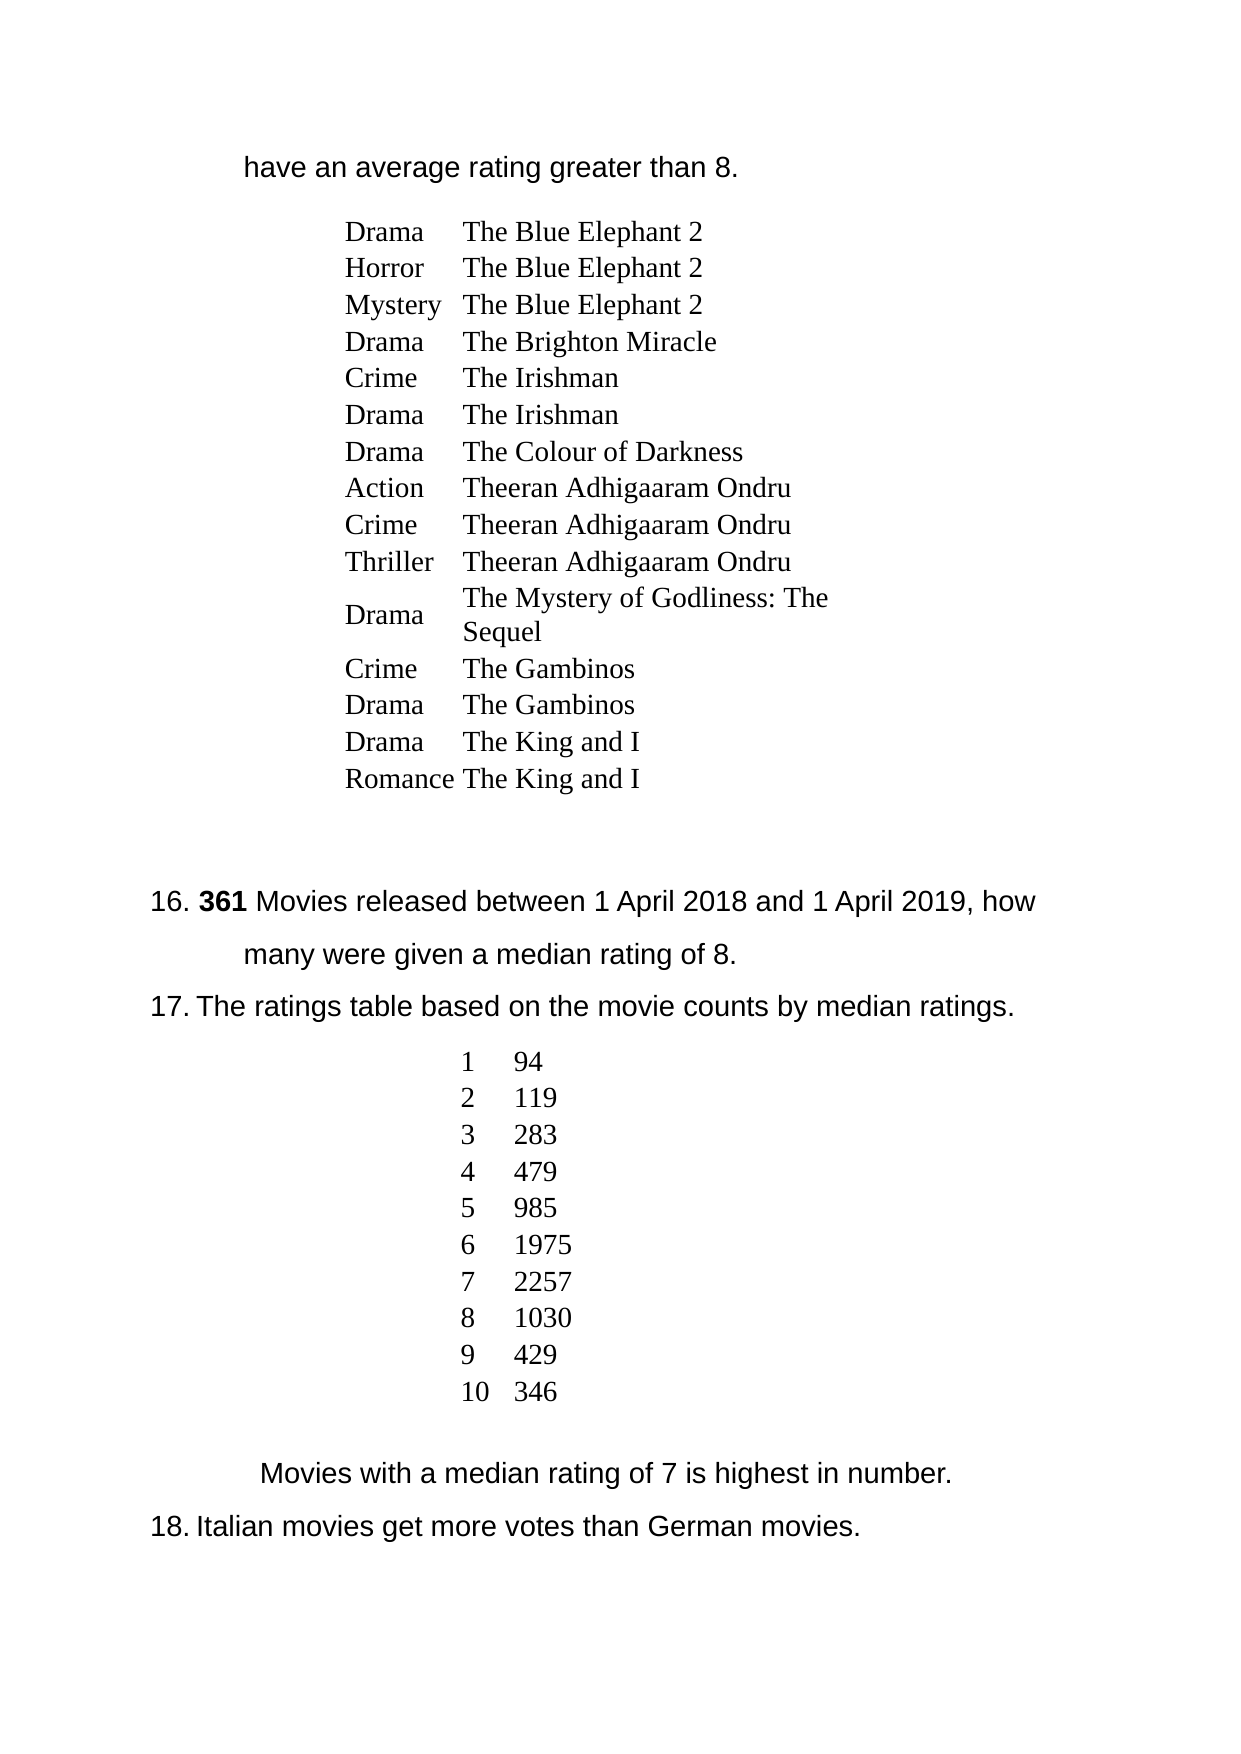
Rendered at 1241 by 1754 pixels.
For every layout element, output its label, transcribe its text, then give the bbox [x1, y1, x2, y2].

table_cell 4 [459, 1152, 512, 1189]
table_cell 8 [459, 1299, 512, 1336]
text 16. 361 Movies released between 1 April 2018 and 1 April 2019, how [150, 884, 1090, 917]
table_cell Crime [343, 359, 461, 396]
table_header The Blue Elephant 2 [461, 212, 897, 249]
table_cell Theeran Adhigaaram Ondru [461, 506, 897, 542]
table_cell The Blue Elephant 2 [461, 249, 897, 286]
text 18. Italian movies get more votes than German movies. [150, 1509, 1090, 1542]
table_cell Romance [343, 759, 461, 796]
table_cell Mystery [343, 286, 461, 322]
table_cell The Blue Elephant 2 [461, 286, 897, 322]
table_cell Theeran Adhigaaram Ondru [461, 542, 897, 579]
table_cell 479 [512, 1152, 609, 1189]
text 17. The ratings table based on the movie counts by median ratings. [150, 989, 1090, 1023]
table_cell Drama [343, 432, 461, 469]
table_cell 5 [459, 1189, 512, 1226]
table_cell Theeran Adhigaaram Ondru [461, 469, 897, 506]
table_cell The Gambinos [461, 686, 897, 722]
table_cell Drama [343, 686, 461, 722]
table_cell The Colour of Darkness [461, 432, 897, 469]
table_cell Drama [343, 723, 461, 759]
table_cell Crime [343, 506, 461, 542]
table_cell The Brighton Miracle [461, 322, 897, 359]
table_cell Drama [343, 396, 461, 432]
table_cell Action [343, 469, 461, 506]
text Movies with a median rating of 7 is highest in number. [195, 1456, 1090, 1489]
table_cell The King and I [461, 723, 897, 759]
table_cell The Gambinos [461, 649, 897, 686]
table_cell 2257 [512, 1262, 609, 1299]
table_cell 2 [459, 1079, 512, 1116]
table_cell The King and I [461, 759, 897, 796]
table_header Drama [343, 212, 461, 249]
table_cell 10 [459, 1372, 512, 1409]
table_cell The Irishman [461, 359, 897, 396]
table_cell Crime [343, 649, 461, 686]
table_cell 1030 [512, 1299, 609, 1336]
table_header 1 [459, 1042, 512, 1079]
table_cell 7 [459, 1262, 512, 1299]
table_cell 985 [512, 1189, 609, 1226]
text many were given a median rating of 8. [195, 937, 1090, 970]
table_cell Drama [343, 579, 461, 649]
table_cell 6 [459, 1226, 512, 1262]
table_cell 119 [512, 1079, 609, 1116]
table_cell Drama [343, 322, 461, 359]
table_cell The Irishman [461, 396, 897, 432]
table_cell 1975 [512, 1226, 609, 1262]
text have an average rating greater than 8. [195, 150, 1090, 183]
table_cell 3 [459, 1116, 512, 1152]
table_cell 283 [512, 1116, 609, 1152]
table_cell 346 [512, 1372, 609, 1409]
table_cell 429 [512, 1336, 609, 1372]
table_header 94 [512, 1042, 609, 1079]
table_cell Thriller [343, 542, 461, 579]
table_cell The Mystery of Godliness: The Sequel [461, 579, 897, 649]
table_cell 9 [459, 1336, 512, 1372]
table_cell Horror [343, 249, 461, 286]
